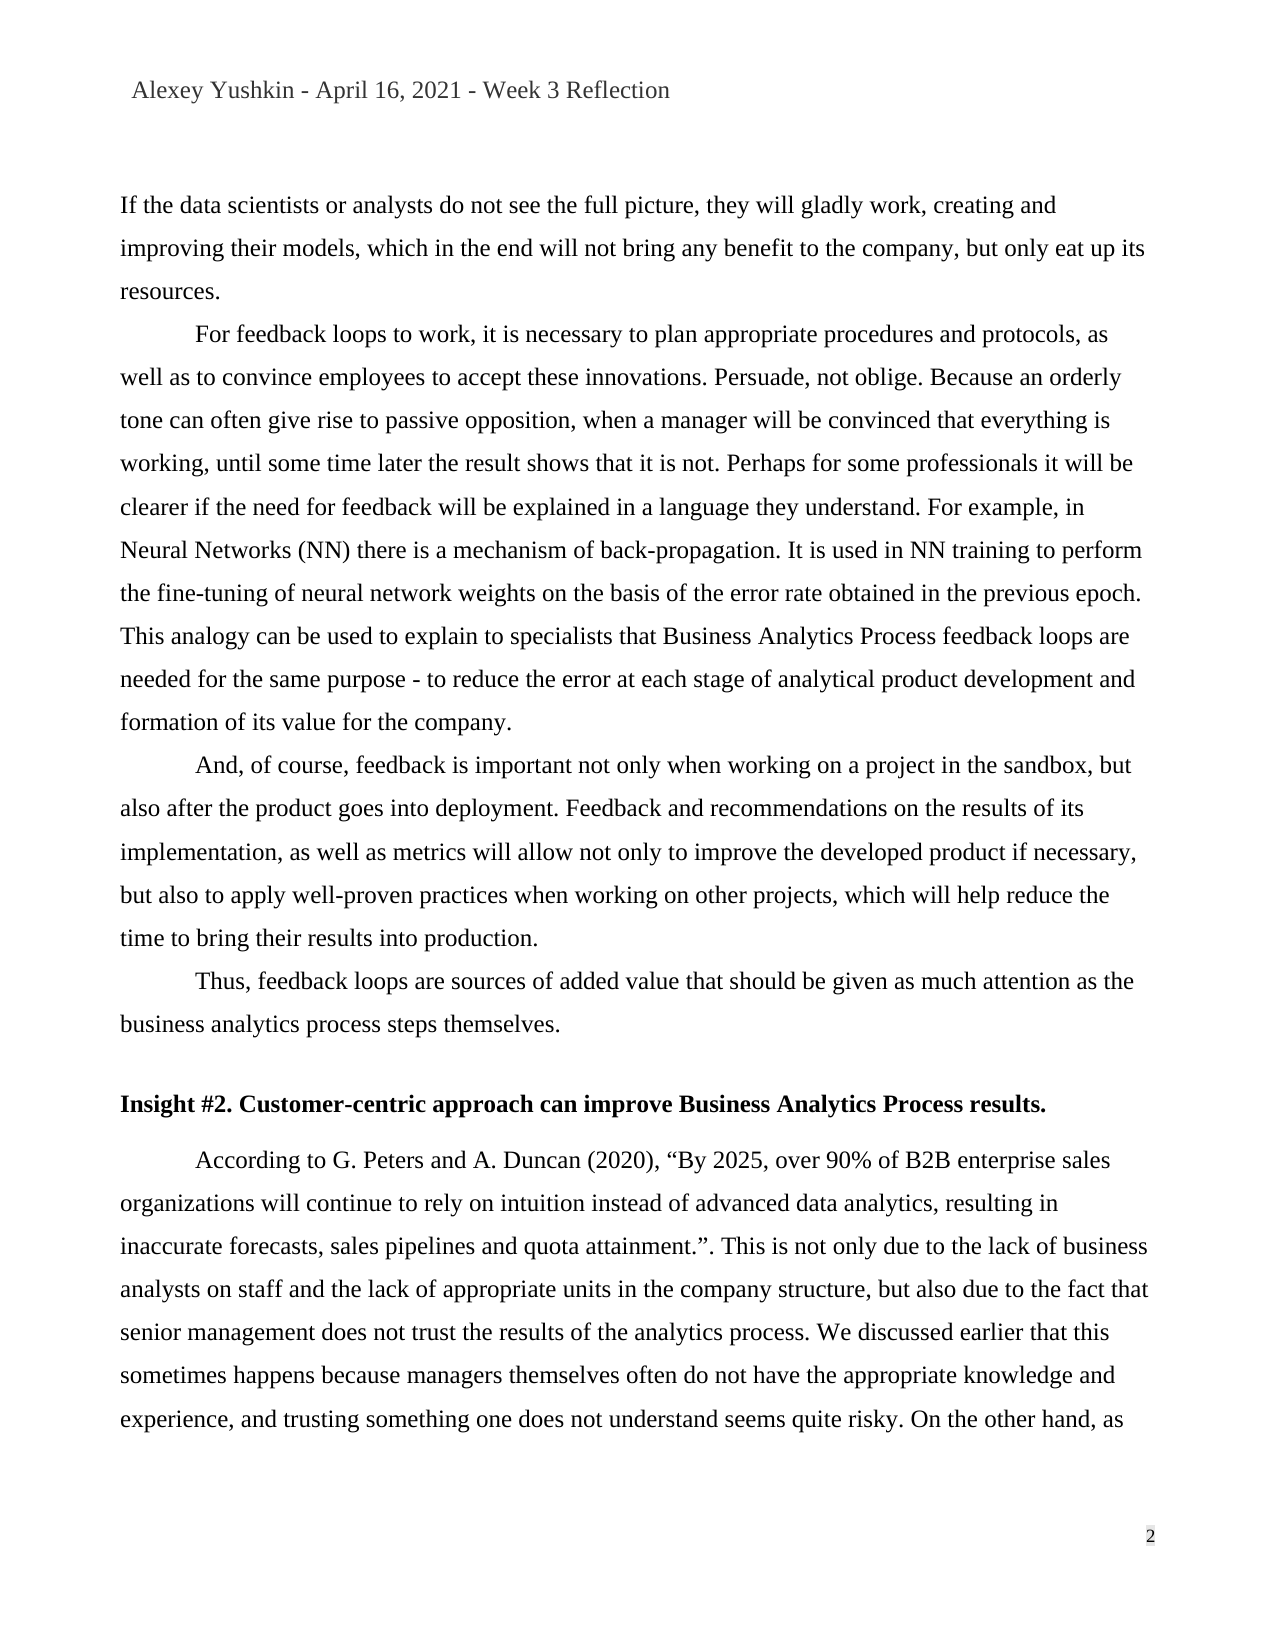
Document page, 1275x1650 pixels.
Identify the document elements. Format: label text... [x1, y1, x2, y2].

list And, of course, feedback is important not only when working on a project in the sandbox, but also after the product goes into deployment. Feedback and recommendations on the results of its implementation, as well as metrics will allow not only to improve the developed product if necessary, but also to apply well-proven practices when working on other projects, which will help reduce the time to bring their results into production. [120, 750, 1155, 952]
text Insight #2. Customer-centric approach can improve Business Analytics Process results. [120, 1089, 1155, 1118]
list Thus, feedback loops are sources of added value that should be given as much attention as the business analytics process steps themselves. [120, 966, 1155, 1038]
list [120, 190, 1155, 305]
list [120, 1145, 1155, 1432]
list For feedback loops to work, it is necessary to plan appropriate procedures and protocols, as well as to convince employees to accept these innovations. Persuade, not oblige. Because an orderly tone can often give rise to passive opposition, when a manager will be convinced that everything is working, until some time later the result shows that it is not. Perhaps for some professionals it will be clearer if the need for feedback will be explained in a language they understand. For example, in Neural Networks (NN) there is a mechanism of back-propagation. It is used in NN training to perform the fine-tuning of neural network weights on the basis of the error rate obtained in the previous epoch. This analogy can be used to explain to specialists that Business Analytics Process feedback loops are needed for the same purpose - to reduce the error at each stage of analytical product development and formation of its value for the company. [120, 319, 1155, 736]
